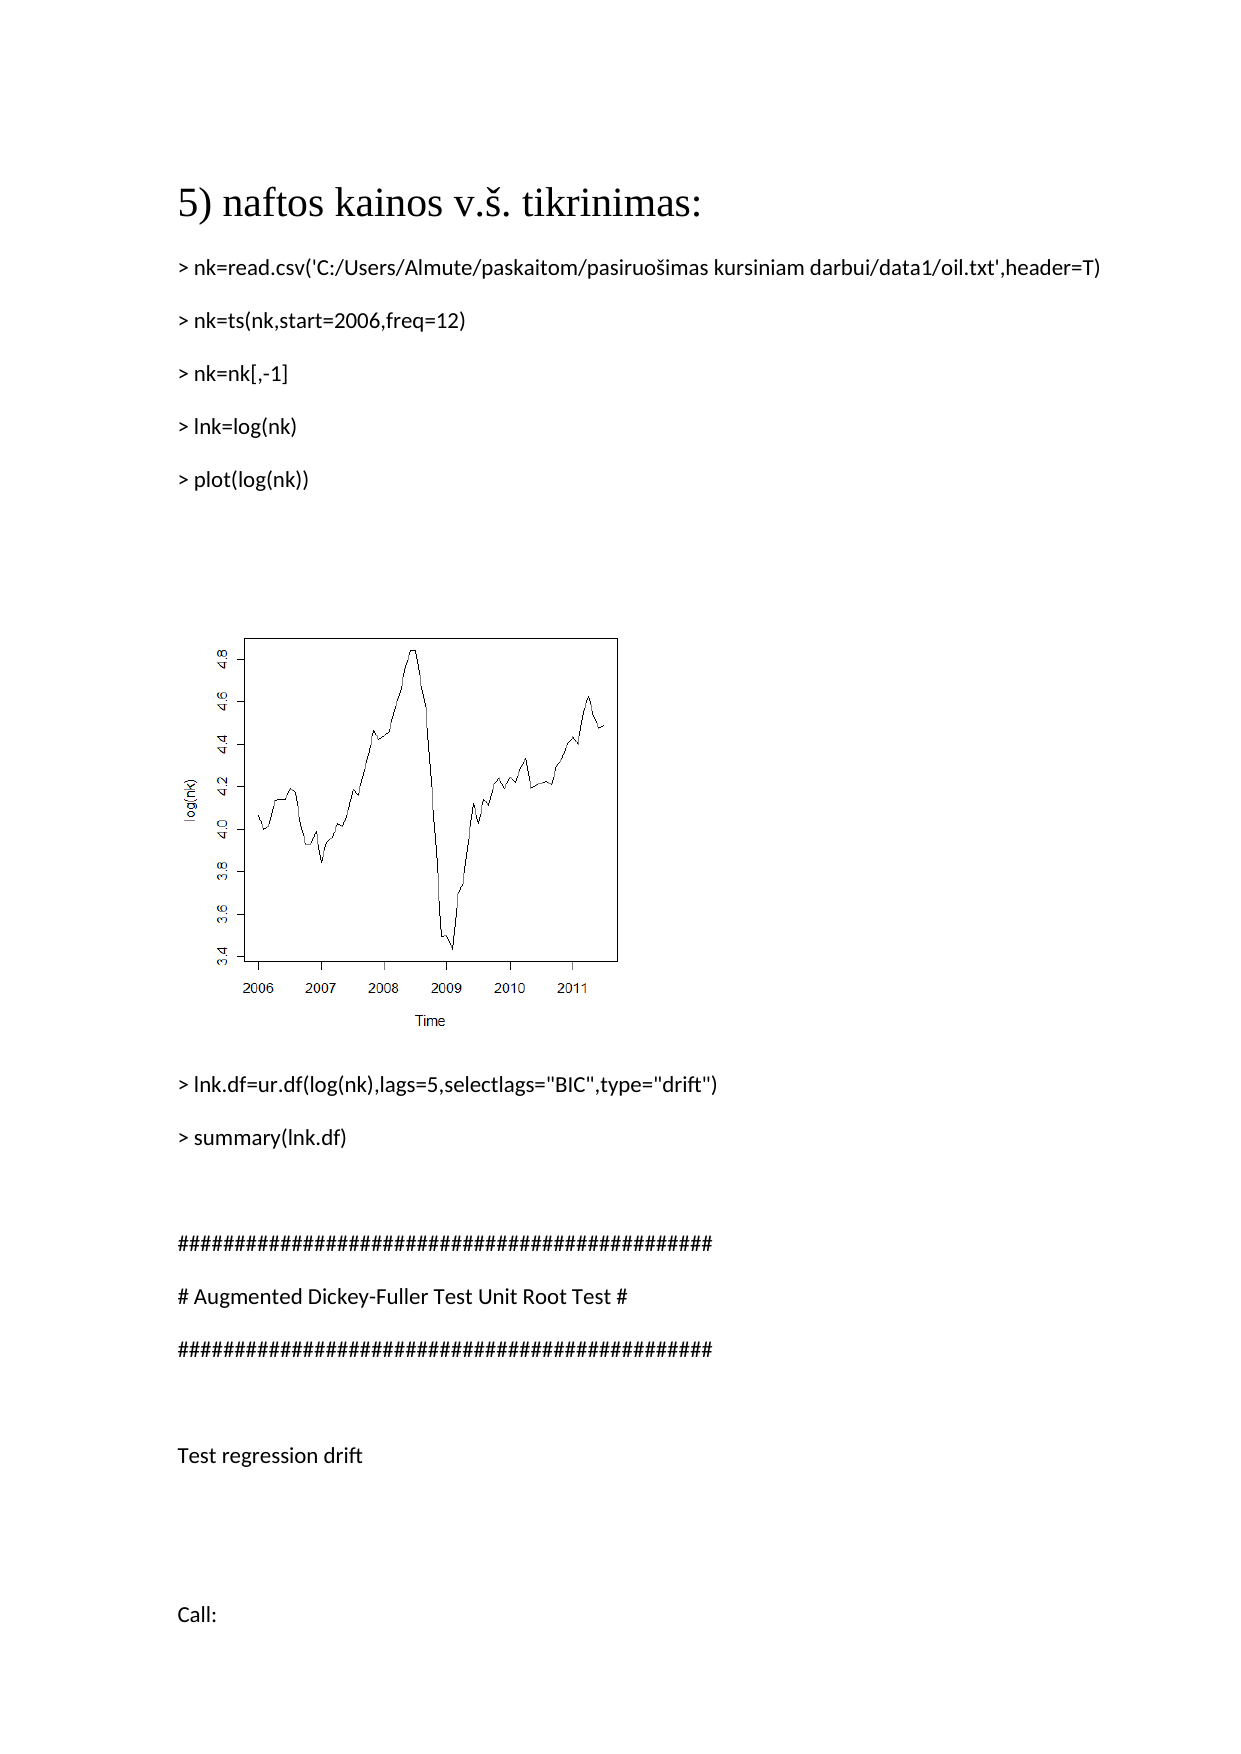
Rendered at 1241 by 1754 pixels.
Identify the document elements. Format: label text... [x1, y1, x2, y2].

text # Augmented Dickey-Fuller Test Unit Root Test # [177, 1282, 1181, 1310]
text > summary(lnk.df) [177, 1123, 1181, 1151]
text > lnk.df=ur.df(log(nk),lags=5,selectlags="BIC",type="drift") [177, 1070, 1181, 1098]
text Call: [177, 1600, 1181, 1628]
text > plot(log(nk)) [177, 465, 1181, 493]
picture [177, 571, 652, 1045]
text > nk=ts(nk,start=2006,freq=12) [177, 306, 1181, 334]
text > nk=read.csv('C:/Users/Almute/paskaitom/pasiruošimas kursiniam darbui/data1/oil.txt',header=T) [177, 253, 1181, 281]
text > nk=nk[,-1] [177, 359, 1181, 387]
text 5) naftos kainos v.š. tikrinimas: [177, 177, 1181, 225]
text ############################################### [177, 1229, 1181, 1257]
text ############################################### [177, 1335, 1181, 1363]
text Test regression drift [177, 1441, 1181, 1469]
text > lnk=log(nk) [177, 412, 1181, 440]
